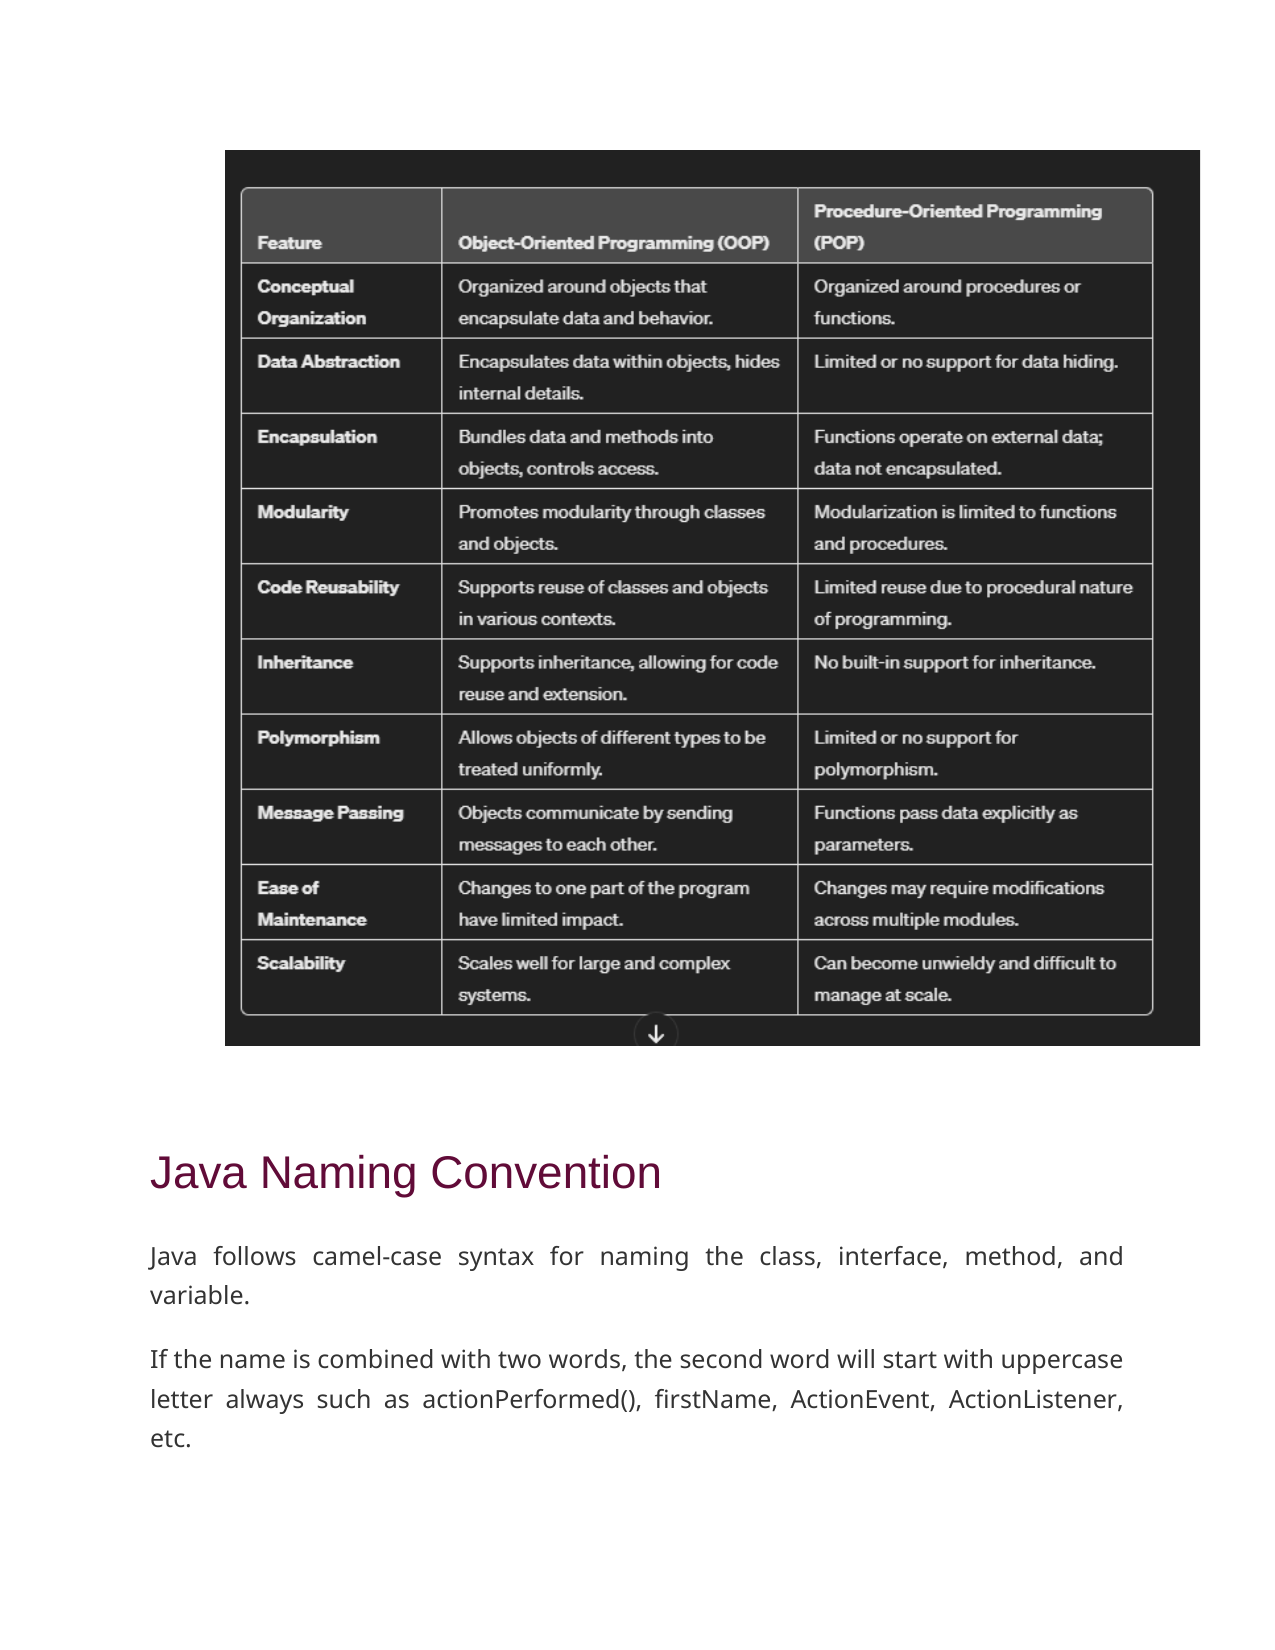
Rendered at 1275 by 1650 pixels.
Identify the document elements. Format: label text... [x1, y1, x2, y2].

picture [225, 150, 1200, 1046]
subtitle Java Naming Convention [150, 1145, 1125, 1198]
text If the name is combined with two words, the second word will start with uppercase letter always such as actionPerformed(), firstName, ActionEvent, ActionListener, etc. [150, 1342, 1125, 1454]
text Java follows camel-case syntax for naming the class, interface, method, and variable. [150, 1239, 1125, 1312]
